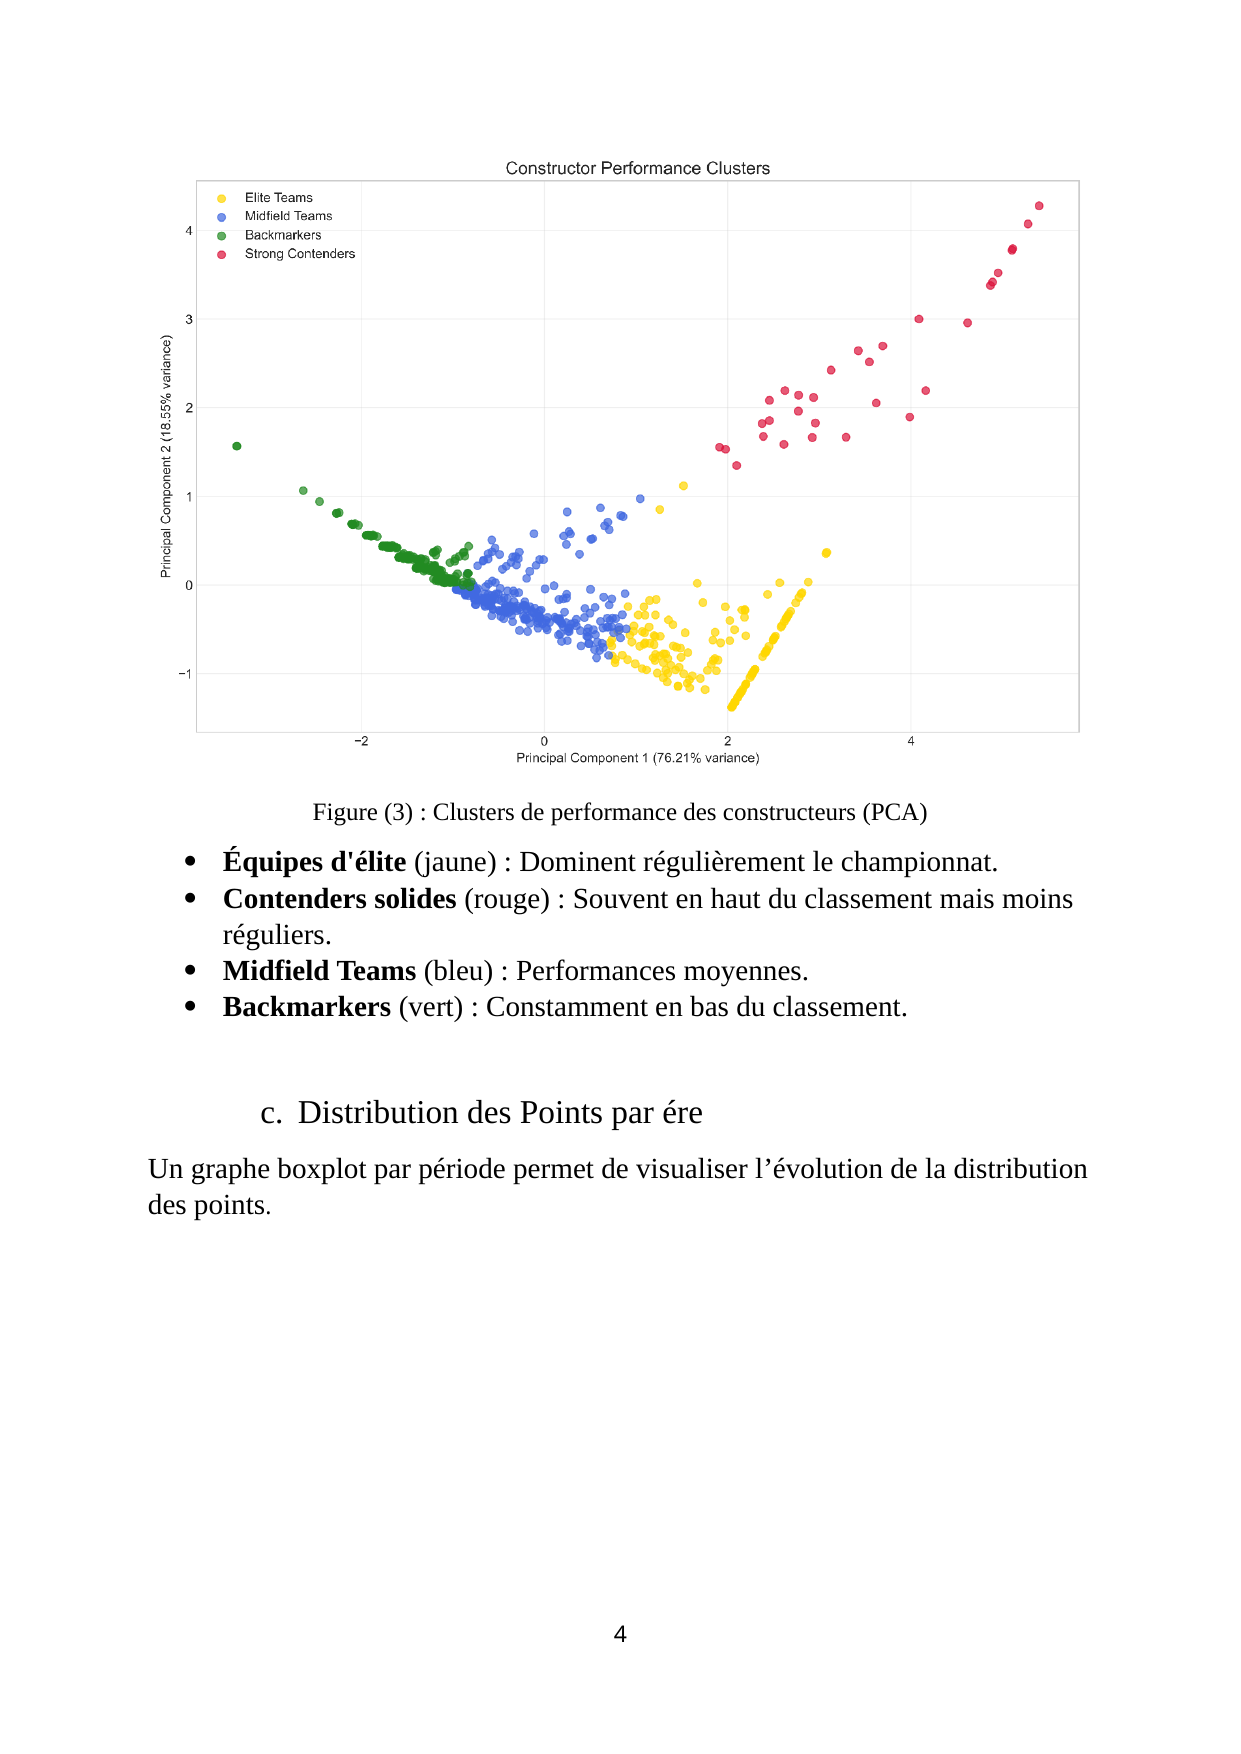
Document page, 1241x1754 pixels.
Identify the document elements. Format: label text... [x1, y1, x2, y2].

list Backmarkers (vert) : Constamment en bas du classement. [185, 989, 1093, 1023]
list Équipes d'élite (jaune) : Dominent régulièrement le championnat. [185, 844, 1093, 878]
text Figure (3) : Clusters de performance des constructeurs (PCA) [148, 797, 1093, 826]
text Un graphe boxplot par période permet de visualiser l’évolution de la distribution des points. [148, 1151, 1093, 1221]
picture [147, 147, 1093, 778]
list Contenders solides (rouge) : Souvent en haut du classement mais moins réguliers. [185, 881, 1093, 951]
list Midfield Teams (bleu) : Performances moyennes. [185, 953, 1093, 987]
list Distribution des Points par ére [260, 1093, 1093, 1131]
